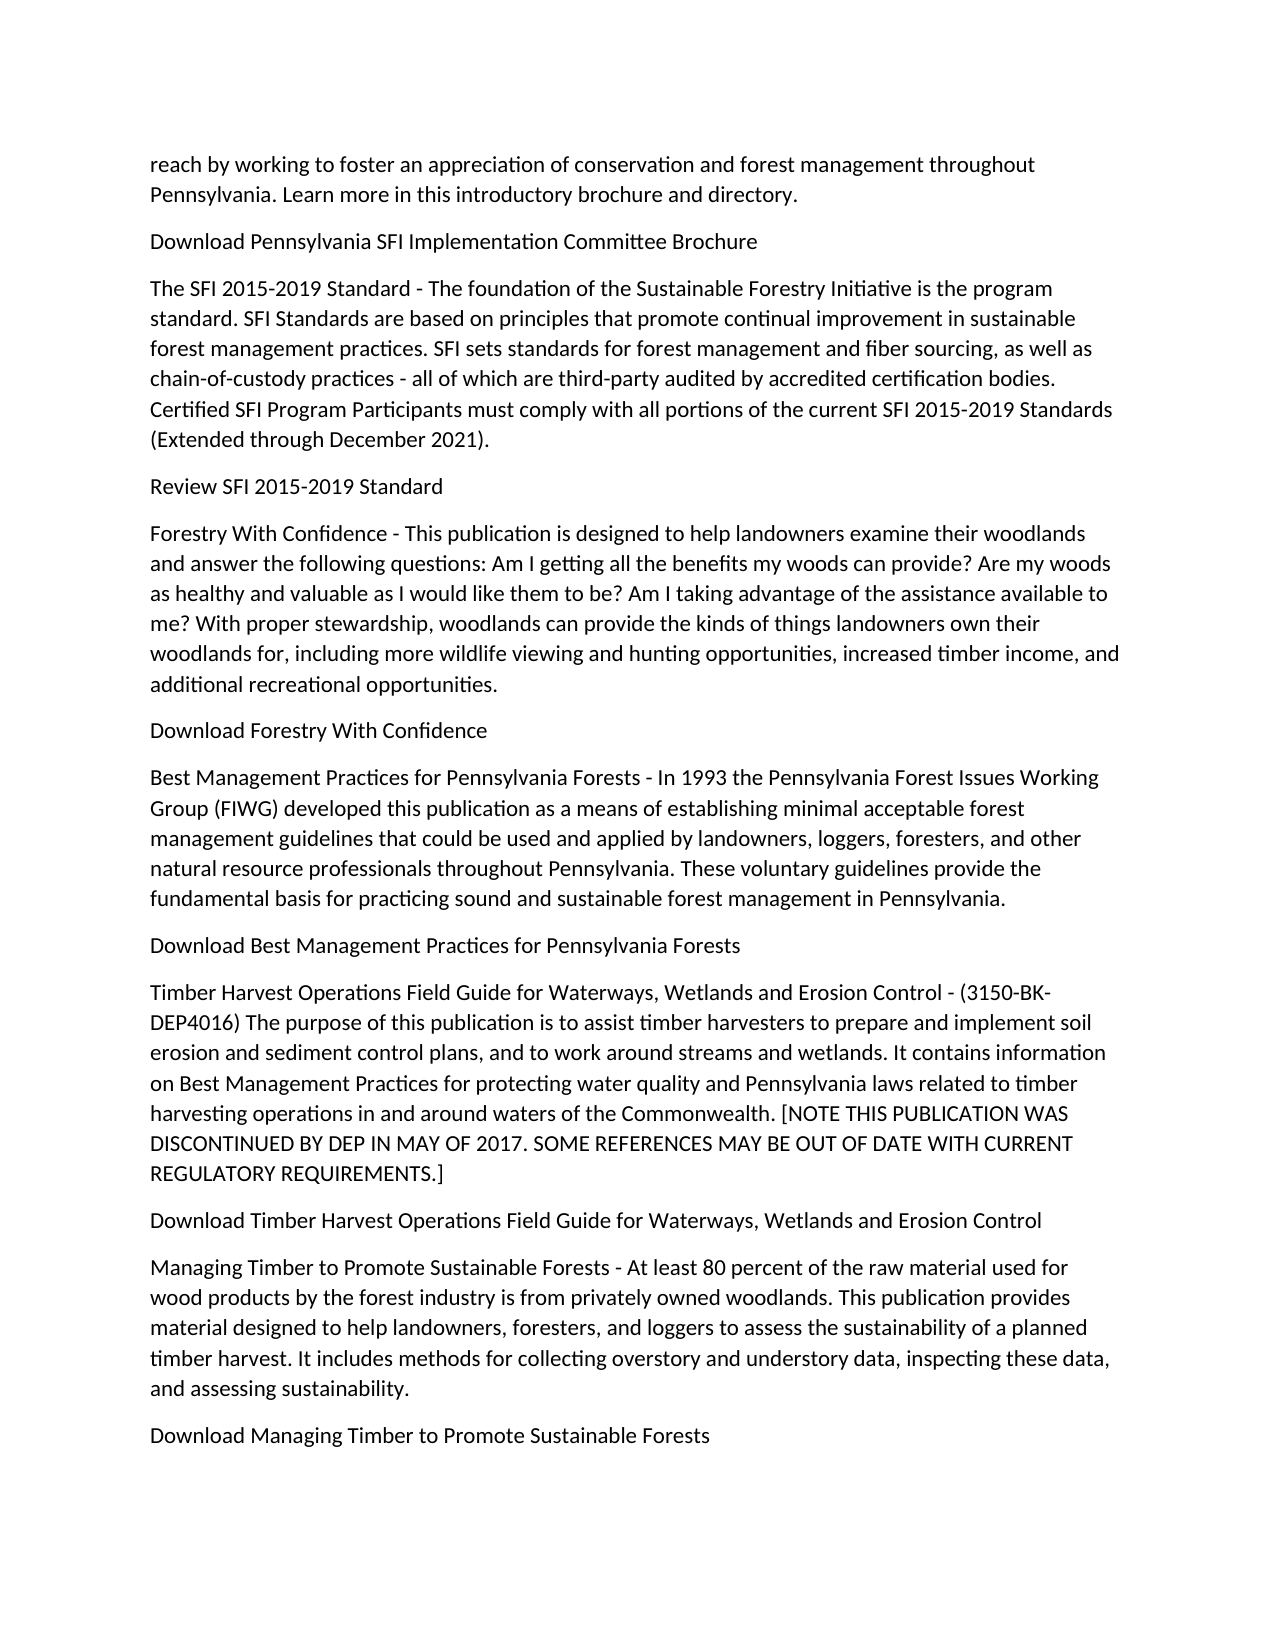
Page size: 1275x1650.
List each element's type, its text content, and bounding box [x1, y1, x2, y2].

text Managing Timber to Promote Sustainable Forests - At least 80 percent of the raw material used for wood products by the forest industry is from privately owned woodlands. This publication provides material designed to help landowners, foresters, and loggers to assess the sustainability of a planned timber harvest. It includes methods for collecting overstory and understory data, inspecting these data, and assessing sustainability. [150, 1253, 1125, 1402]
text Download Best Management Practices for Pennsylvania Forests [150, 931, 1125, 959]
text Best Management Practices for Pennsylvania Forests - In 1993 the Pennsylvania Forest Issues Working Group (FIWG) developed this publication as a means of establishing minimal acceptable forest management guidelines that could be used and applied by landowners, loggers, foresters, and other natural resource professionals throughout Pennsylvania. These voluntary guidelines provide the fundamental basis for practicing sound and sustainable forest management in Pennsylvania. [150, 763, 1125, 912]
text Download Pennsylvania SFI Implementation Committee Brochure [150, 227, 1125, 255]
text Review SFI 2015-2019 Standard [150, 472, 1125, 500]
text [150, 150, 1125, 208]
text Download Forestry With Confidence [150, 717, 1125, 745]
text Download Timber Harvest Operations Field Guide for Waterways, Wetlands and Erosion Control [150, 1206, 1125, 1234]
text Download Managing Timber to Promote Sustainable Forests [150, 1421, 1125, 1449]
text The SFI 2015-2019 Standard - The foundation of the Sustainable Forestry Initiative is the program standard. SFI Standards are based on principles that promote continual improvement in sustainable forest management practices. SFI sets standards for forest management and fiber sourcing, as well as chain-of-custody practices - all of which are third-party audited by accredited certification bodies. Certified SFI Program Participants must comply with all portions of the current SFI 2015-2019 Standards (Extended through December 2021). [150, 274, 1125, 453]
text Timber Harvest Operations Field Guide for Waterways, Wetlands and Erosion Control - (3150-BK-DEP4016) The purpose of this publication is to assist timber harvesters to prepare and implement soil erosion and sediment control plans, and to work around streams and wetlands. It contains information on Best Management Practices for protecting water quality and Pennsylvania laws related to timber harvesting operations in and around waters of the Commonwealth. [NOTE THIS PUBLICATION WAS DISCONTINUED BY DEP IN MAY OF 2017. SOME REFERENCES MAY BE OUT OF DATE WITH CURRENT REGULATORY REQUIREMENTS.] [150, 978, 1125, 1187]
text Forestry With Confidence - This publication is designed to help landowners examine their woodlands and answer the following questions: Am I getting all the benefits my woods can provide? Are my woods as healthy and valuable as I would like them to be? Am I taking advantage of the assistance available to me? With proper stewardship, woodlands can provide the kinds of things landowners own their woodlands for, including more wildlife viewing and hunting opportunities, increased timber income, and additional recreational opportunities. [150, 519, 1125, 698]
